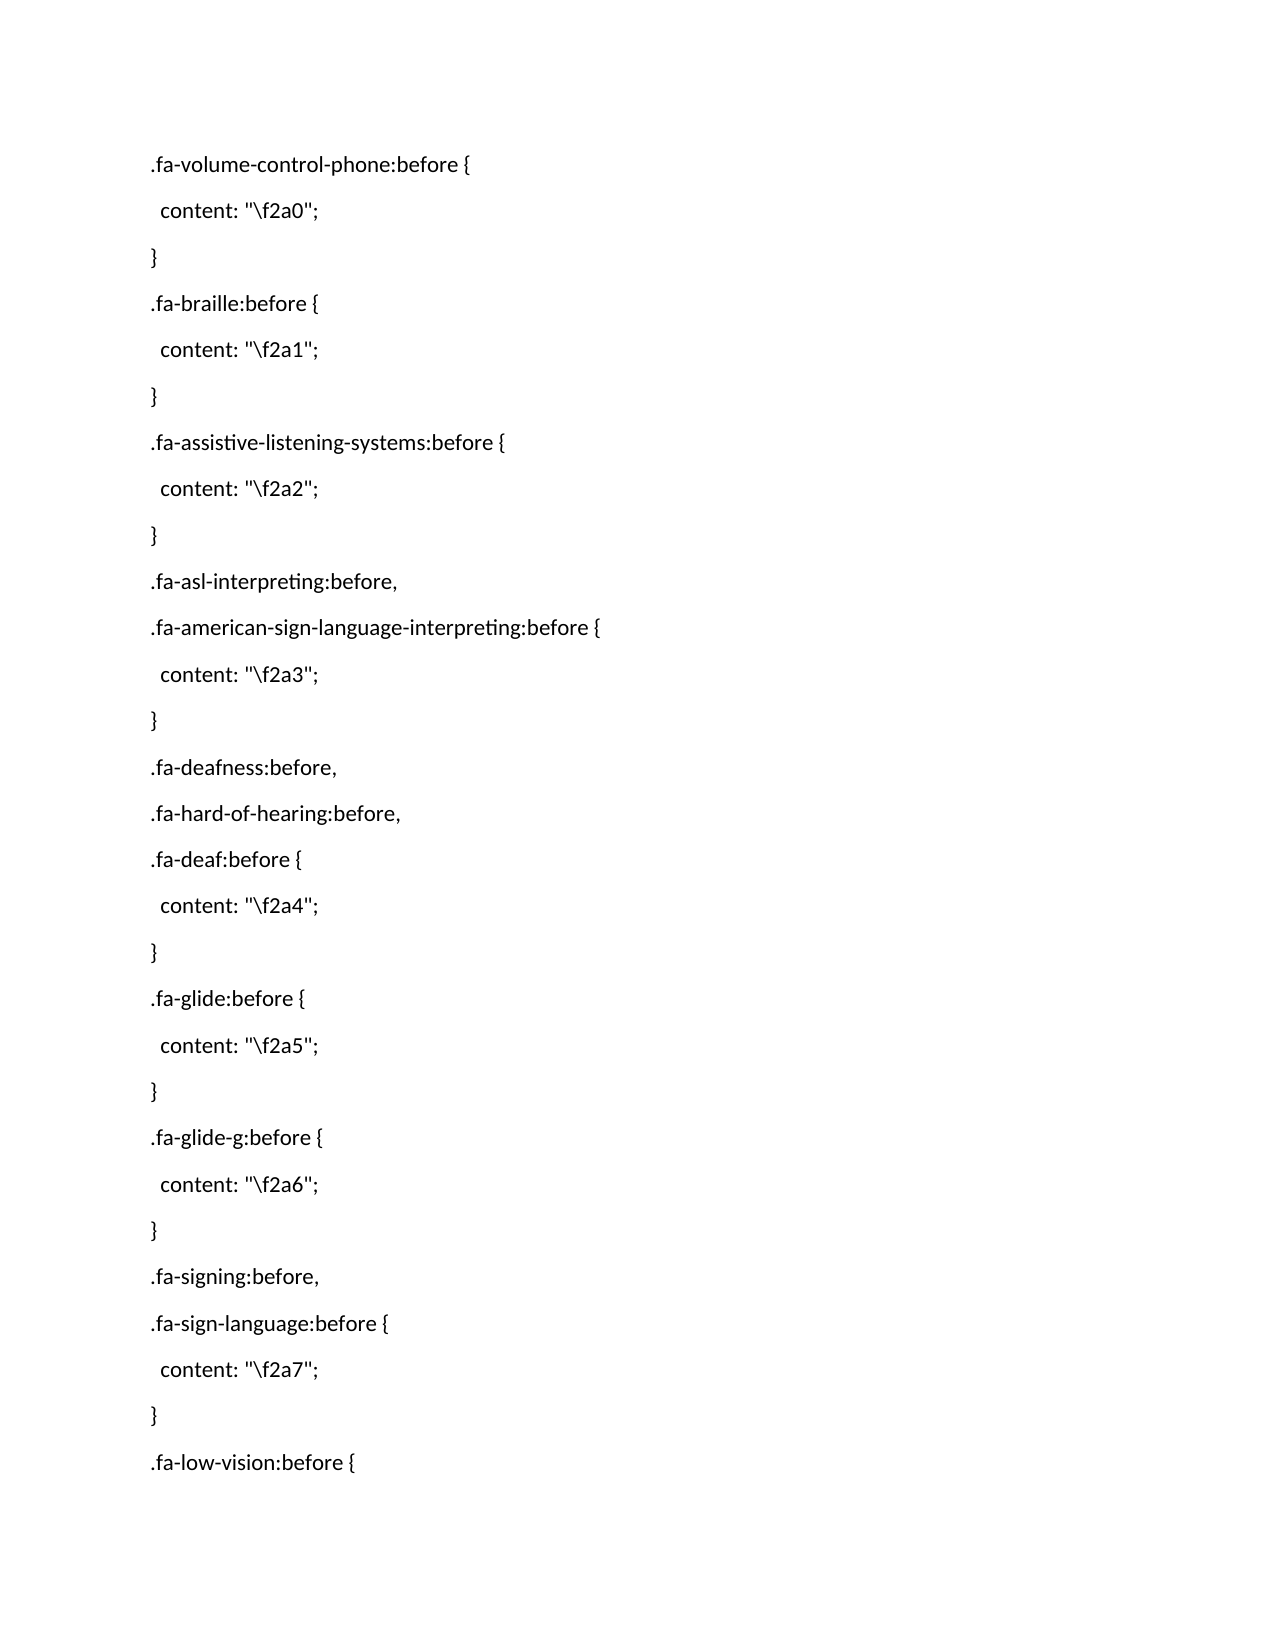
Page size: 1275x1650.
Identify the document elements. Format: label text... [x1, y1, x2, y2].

text .fa-asl-interpreting:before, [150, 567, 1125, 595]
text .fa-glide-g:before { [150, 1123, 1125, 1151]
text } [150, 521, 1125, 549]
text content: "\f2a6"; [150, 1170, 1125, 1198]
text } [150, 938, 1125, 966]
text content: "\f2a1"; [150, 335, 1125, 363]
text .fa-signing:before, [150, 1262, 1125, 1291]
text } [150, 706, 1125, 734]
text content: "\f2a0"; [150, 196, 1125, 224]
text .fa-deaf:before { [150, 845, 1125, 873]
text } [150, 1216, 1125, 1244]
text content: "\f2a4"; [150, 892, 1125, 920]
text } [150, 1077, 1125, 1105]
text .fa-american-sign-language-interpreting:before { [150, 613, 1125, 642]
text } [150, 1402, 1125, 1429]
text .fa-assistive-listening-systems:before { [150, 428, 1125, 456]
text content: "\f2a7"; [150, 1355, 1125, 1383]
text .fa-deafness:before, [150, 753, 1125, 781]
text content: "\f2a2"; [150, 474, 1125, 502]
text .fa-braille:before { [150, 289, 1125, 317]
text } [150, 382, 1125, 410]
text } [150, 243, 1125, 271]
text .fa-volume-control-phone:before { [150, 150, 1125, 178]
text .fa-hard-of-hearing:before, [150, 799, 1125, 827]
text .fa-sign-language:before { [150, 1309, 1125, 1337]
text .fa-low-vision:before { [150, 1448, 1125, 1476]
text content: "\f2a5"; [150, 1031, 1125, 1059]
text content: "\f2a3"; [150, 660, 1125, 688]
text .fa-glide:before { [150, 984, 1125, 1012]
